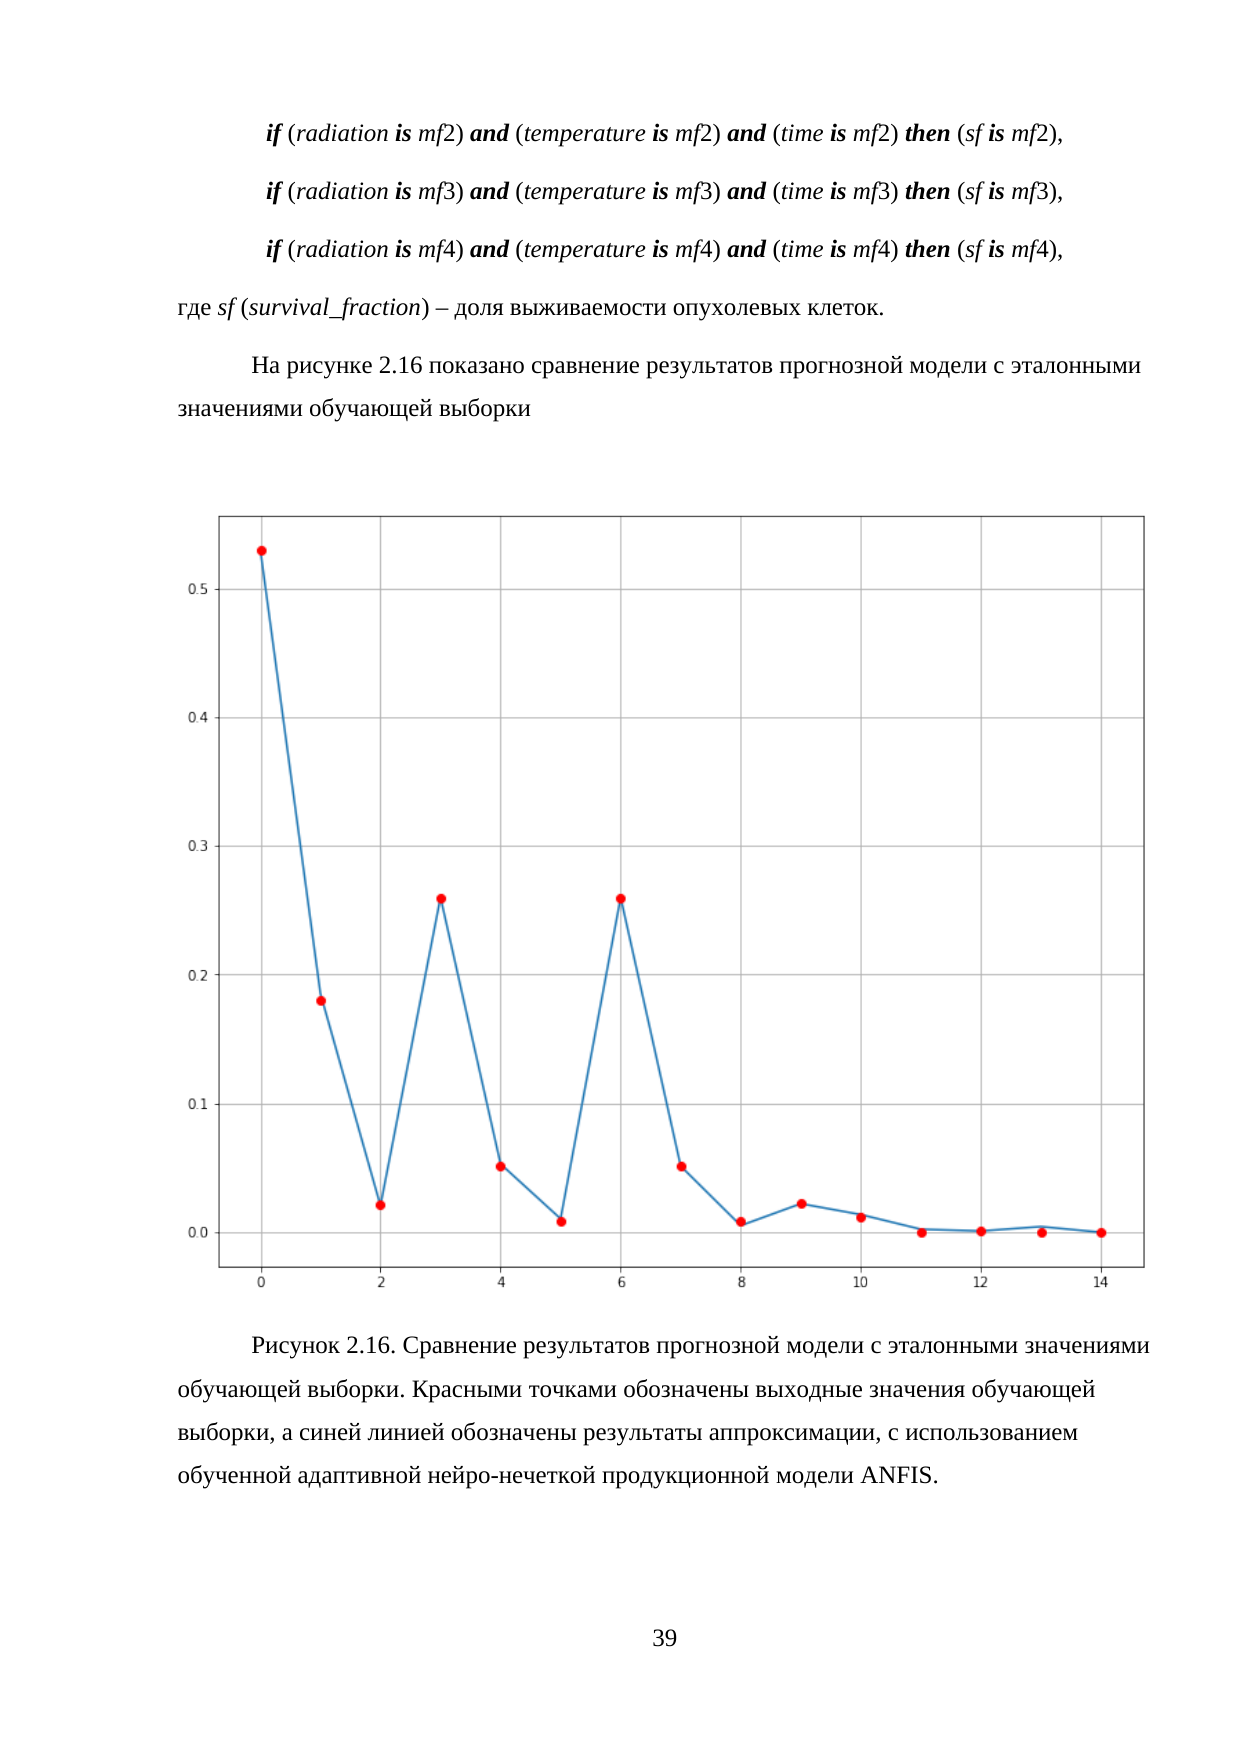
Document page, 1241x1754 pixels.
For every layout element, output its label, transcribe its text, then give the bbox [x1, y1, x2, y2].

text На рисунке 2.16 показано сравнение результатов прогнозной модели с эталонными значениями обучающей выборки [177, 350, 1152, 422]
text Рисунок 2.16. Сравнение результатов прогнозной модели с эталонными значениями обучающей выборки. Красными точками обозначены выходные значения обучающей выборки, а синей линией обозначены результаты аппроксимации, с использованием обученной адаптивной нейро-нечеткой продукционной модели ANFIS. [177, 1331, 1152, 1489]
picture [177, 512, 1152, 1300]
text if (radiation is mf3) and (temperature is mf3) and (time is mf3) then (sf is mf3), [177, 176, 1152, 205]
text где sf (survival_fraction) – доля выживаемости опухолевых клеток. [177, 292, 1152, 321]
text if (radiation is mf2) and (temperature is mf2) and (time is mf2) then (sf is mf2), [177, 118, 1152, 147]
text if (radiation is mf4) and (temperature is mf4) and (time is mf4) then (sf is mf4), [177, 234, 1152, 263]
